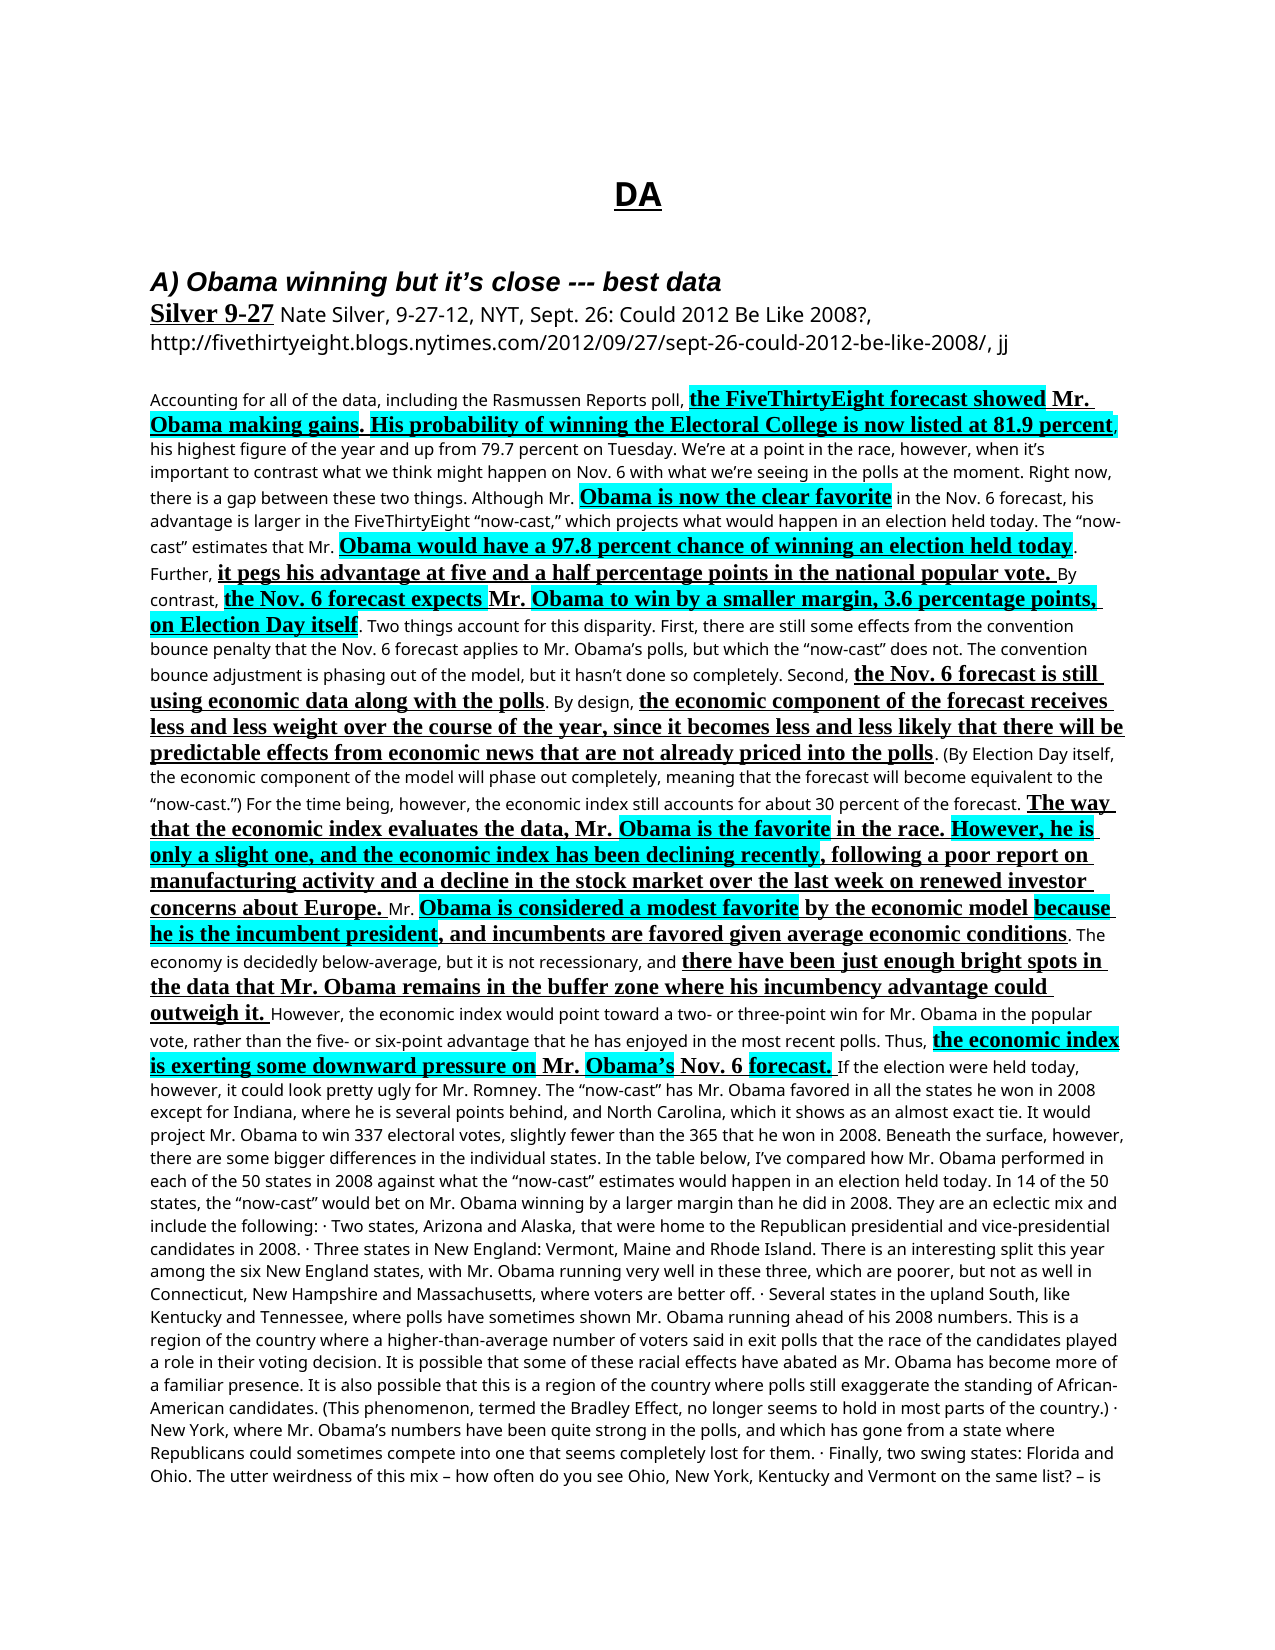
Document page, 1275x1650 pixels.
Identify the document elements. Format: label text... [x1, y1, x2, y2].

text DA [150, 171, 1125, 216]
text Silver 9-27 Nate Silver, 9-27-12, NYT, Sept. 26: Could 2012 Be Like 2008?, http://fivethirtyeight.blogs.nytimes.com/2012/09/27/sept-26-could-2012-be-like-2008/, jj [150, 297, 1125, 357]
text A) Obama winning but it’s close --- best data [150, 266, 1125, 297]
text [150, 737, 1125, 1487]
